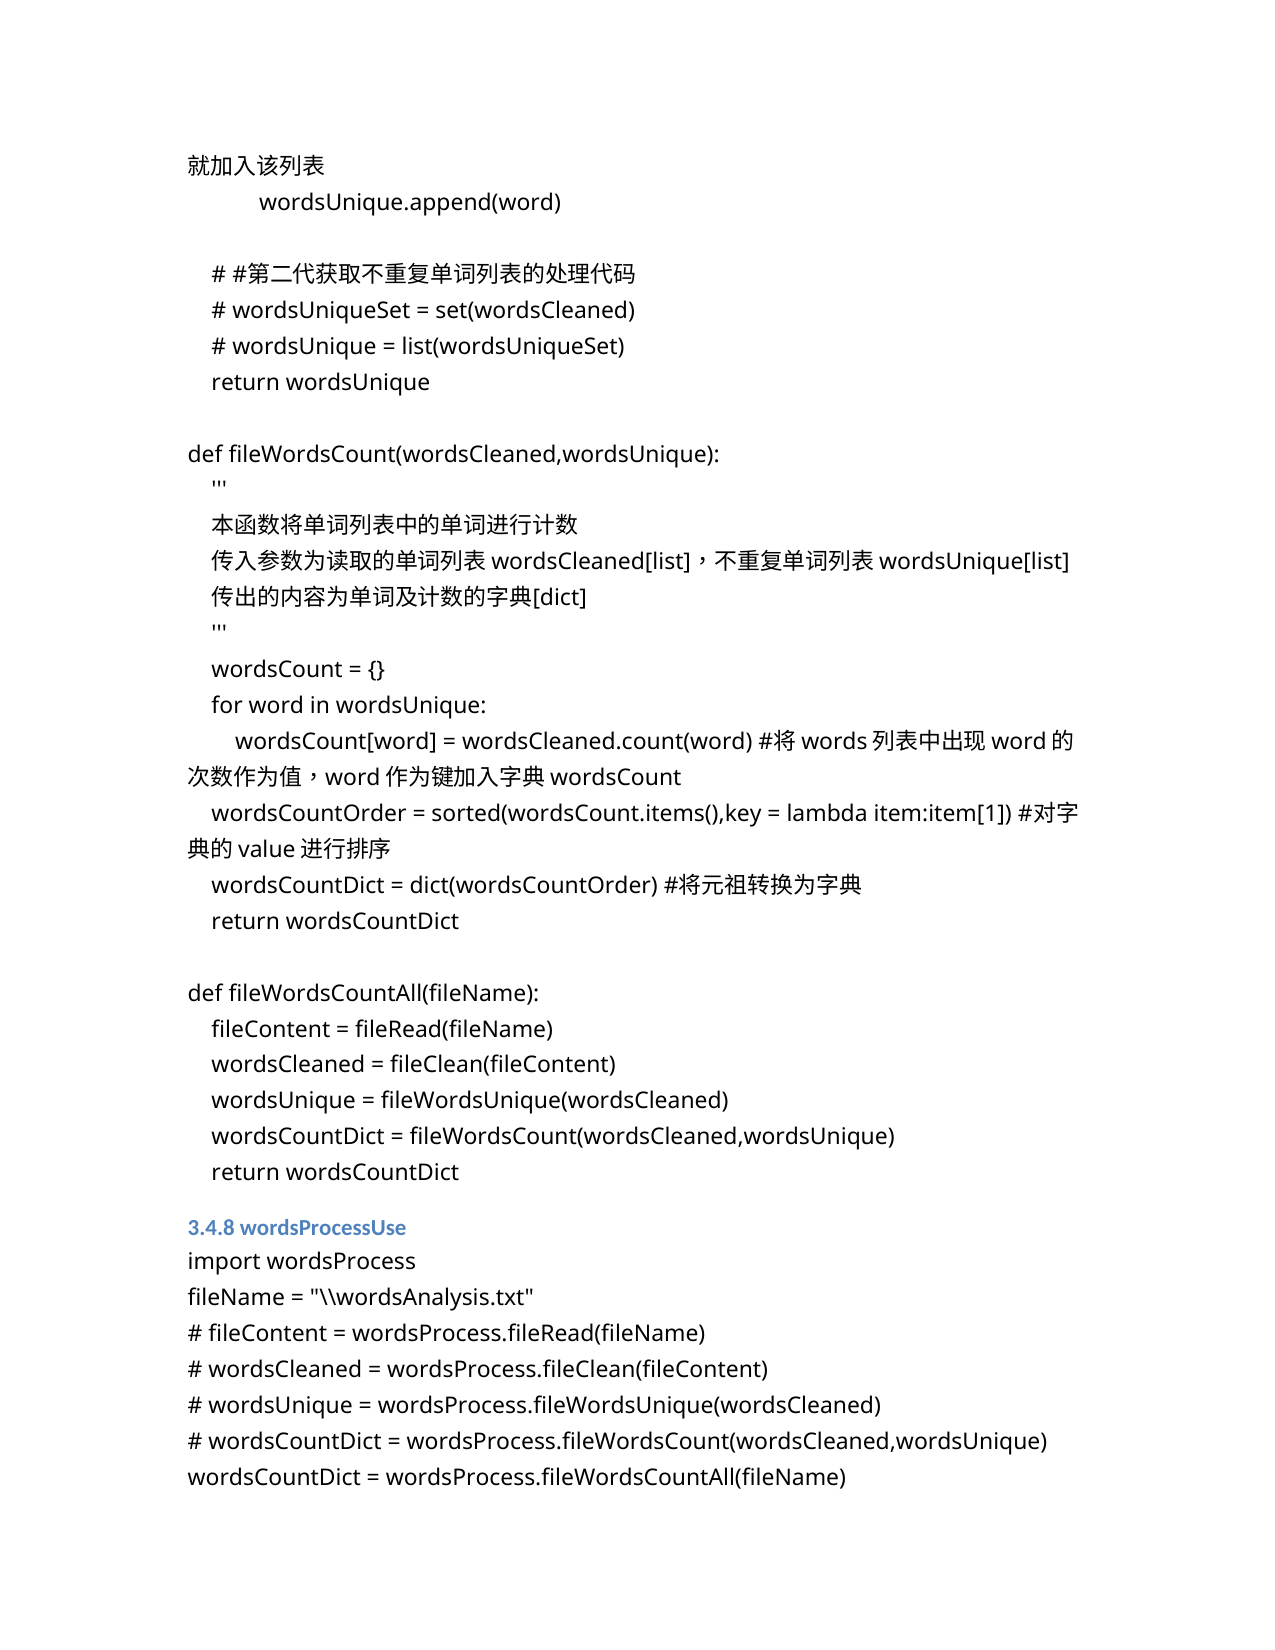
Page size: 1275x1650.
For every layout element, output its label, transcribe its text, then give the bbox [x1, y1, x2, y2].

subtitle 3.4.8 wordsProcessUse [187, 1213, 1087, 1241]
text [187, 150, 1087, 1187]
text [187, 1245, 1087, 1492]
